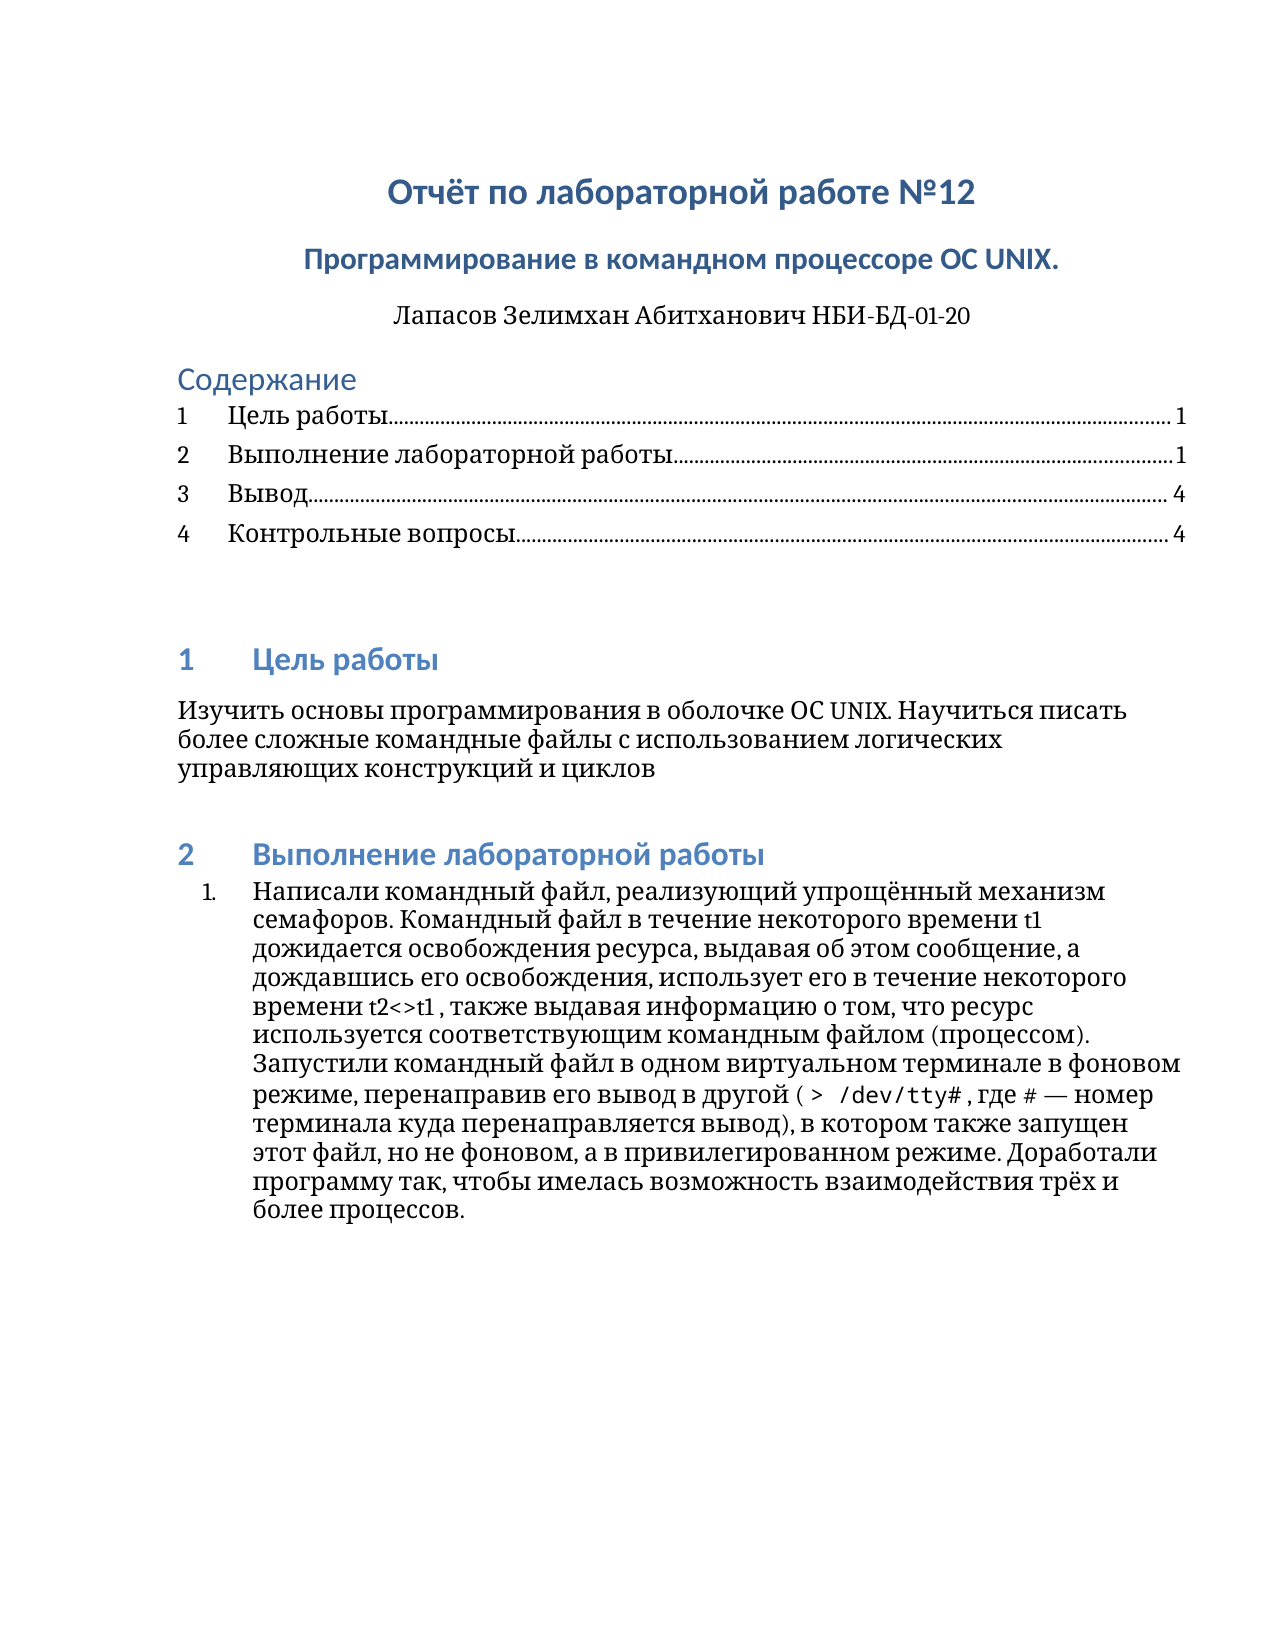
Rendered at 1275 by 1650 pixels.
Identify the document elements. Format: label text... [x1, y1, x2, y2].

subtitle 2 Выполнение лабораторной работы [177, 833, 1186, 874]
title Отчёт по лабораторной работе №12 [177, 168, 1186, 214]
subtitle Лапасов Зелимхан Абитханович НБИ-БД-01-20 [177, 302, 1186, 331]
list Написали командный файл, реализующий упрощённый механизм семафоров. Командный файл в течение некоторого времени t1 дожидается освобождения ресурса, выдавая об этом сообщение, а дождавшись его освобождения, использует его в течение некоторого времени t2<>t1 , также выдавая информацию о том, что ресурс используется соответствующим командным файлом (процессом). Запустили командный файл в одном виртуальном терминале в фоновом режиме, перенаправив его вывод в другой ( > /dev/tty# , где # — номер терминала куда перенаправляется вывод), в котором также запущен этот файл, но не фоновом, а в привилегированном режиме. Доработали программу так, чтобы имелась возможность взаимодействия трёх и более процессов. [202, 878, 1186, 1225]
text Изучить основы программирования в оболочке ОС UNIX. Научиться писать более сложные командные файлы с использованием логических управляющих конструкций и циклов [177, 697, 1186, 783]
subtitle 1 Цель работы [177, 637, 1186, 678]
subtitle Программирование в командном процессоре ОС UNIX. [177, 239, 1186, 277]
